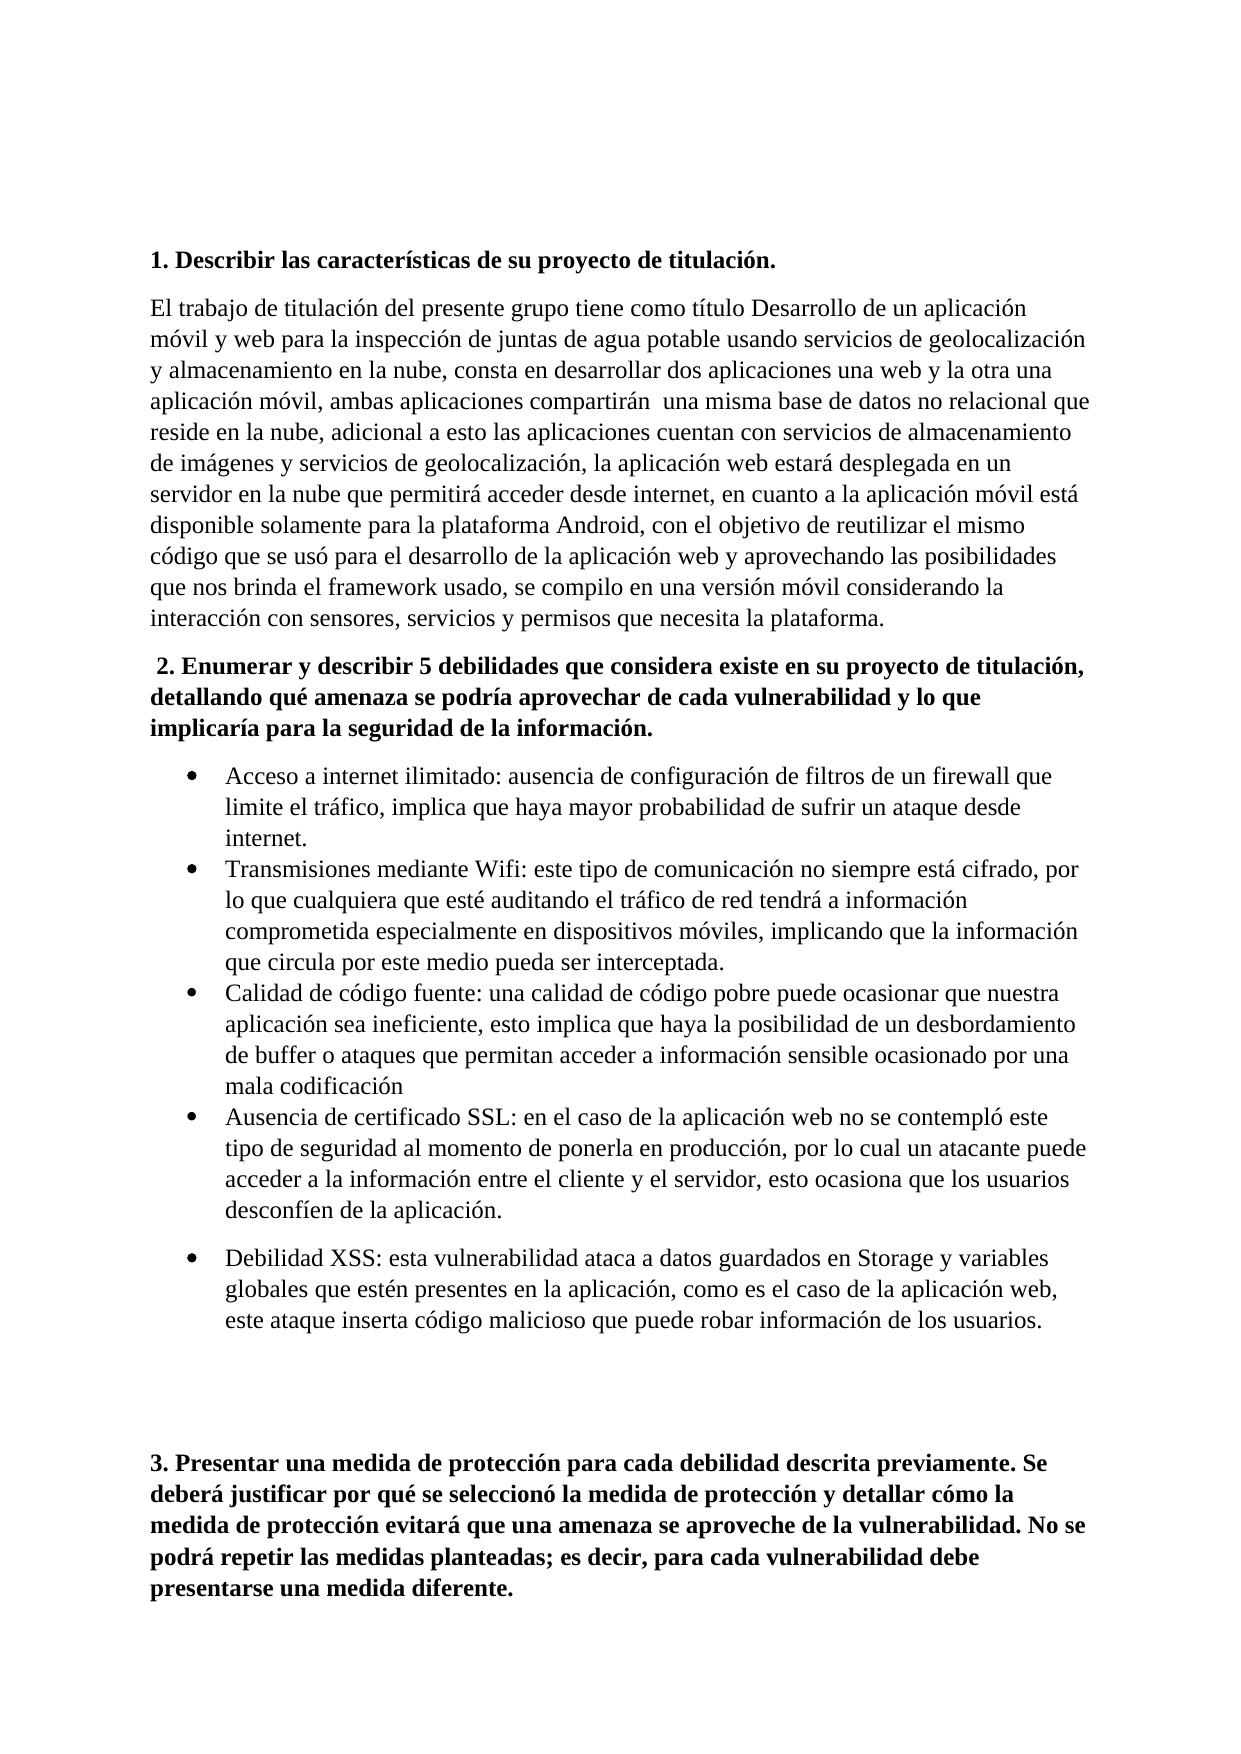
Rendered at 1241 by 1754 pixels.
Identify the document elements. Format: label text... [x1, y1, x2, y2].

list Transmisiones mediante Wifi: este tipo de comunicación no siempre está cifrado, por lo que cualquiera que esté auditando el tráfico de red tendrá a información comprometida especialmente en dispositivos móviles, implicando que la información que circula por este medio pueda ser interceptada. [187, 854, 1090, 976]
text 2. Enumerar y describir 5 debilidades que considera existe en su proyecto de titulación, detallando qué amenaza se podría aprovechar de cada vulnerabilidad y lo que implicaría para la seguridad de la información. [150, 651, 1090, 742]
list Debilidad XSS: esta vulnerabilidad ataca a datos guardados en Storage y variables globales que estén presentes en la aplicación, como es el caso de la aplicación web, este ataque inserta código malicioso que puede robar información de los usuarios. [187, 1243, 1090, 1334]
list Acceso a internet ilimitado: ausencia de configuración de filtros de un firewall que limite el tráfico, implica que haya mayor probabilidad de sufrir un ataque desde internet. [187, 761, 1090, 852]
list Calidad de código fuente: una calidad de código pobre puede ocasionar que nuestra aplicación sea ineficiente, esto implica que haya la posibilidad de un desbordamiento de buffer o ataques que permitan acceder a información sensible ocasionado por una mala codificación [187, 978, 1090, 1100]
text El trabajo de titulación del presente grupo tiene como título Desarrollo de un aplicación móvil y web para la inspección de juntas de agua potable usando servicios de geolocalización y almacenamiento en la nube, consta en desarrollar dos aplicaciones una web y la otra una aplicación móvil, ambas aplicaciones compartirán una misma base de datos no relacional que reside en la nube, adicional a esto las aplicaciones cuentan con servicios de almacenamiento de imágenes y servicios de geolocalización, la aplicación web estará desplegada en un servidor en la nube que permitirá acceder desde internet, en cuanto a la aplicación móvil está disponible solamente para la plataforma Android, con el objetivo de reutilizar el mismo código que se usó para el desarrollo de la aplicación web y aprovechando las posibilidades que nos brinda el framework usado, se compilo en una versión móvil considerando la interacción con sensores, servicios y permisos que necesita la plataforma. [150, 293, 1090, 632]
list Ausencia de certificado SSL: en el caso de la aplicación web no se contempló este tipo de seguridad al momento de ponerla en producción, por lo cual un atacante puede acceder a la información entre el cliente y el servidor, esto ocasiona que los usuarios desconfíen de la aplicación. [187, 1102, 1090, 1224]
text 3. Presentar una medida de protección para cada debilidad descrita previamente. Se deberá justificar por qué se seleccionó la medida de protección y detallar cómo la medida de protección evitará que una amenaza se aproveche de la vulnerabilidad. No se podrá repetir las medidas planteadas; es decir, para cada vulnerabilidad debe presentarse una medida diferente. [150, 1448, 1090, 1601]
text 1. Describir las características de su proyecto de titulación. [150, 245, 1090, 274]
